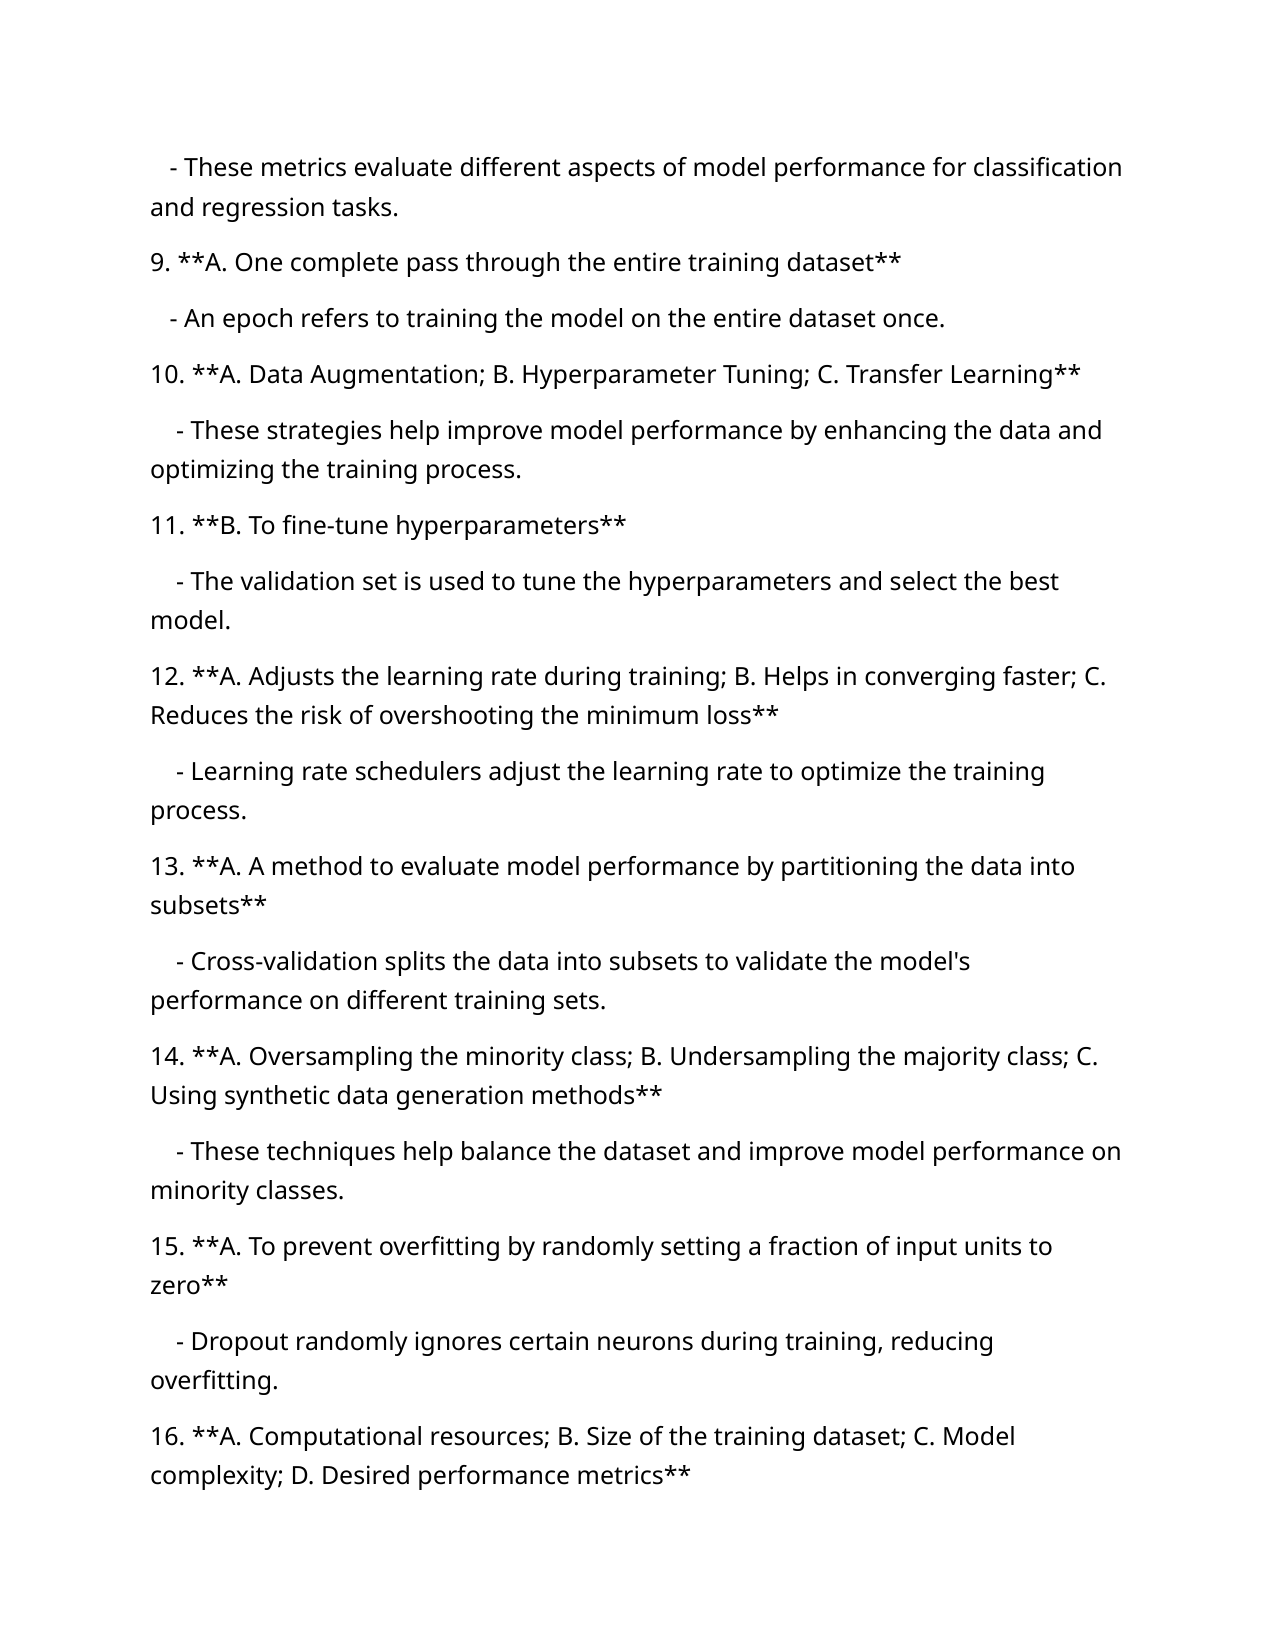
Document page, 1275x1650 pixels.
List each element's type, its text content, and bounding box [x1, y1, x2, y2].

text 13. **A. A method to evaluate model performance by partitioning the data into subsets** [150, 848, 1125, 922]
text 12. **A. Adjusts the learning rate during training; B. Helps in converging faster; C. Reduces the risk of overshooting the minimum loss** [150, 658, 1125, 732]
text - The validation set is used to tune the hyperparameters and select the best model. [150, 563, 1125, 637]
text 16. **A. Computational resources; B. Size of the training dataset; C. Model complexity; D. Desired performance metrics** [150, 1418, 1125, 1492]
text 11. **B. To fine-tune hyperparameters** [150, 507, 1125, 542]
text - Learning rate schedulers adjust the learning rate to optimize the training process. [150, 753, 1125, 827]
text - These techniques help balance the dataset and improve model performance on minority classes. [150, 1133, 1125, 1207]
text - These metrics evaluate different aspects of model performance for classification and regression tasks. [150, 150, 1125, 223]
text 15. **A. To prevent overfitting by randomly setting a fraction of input units to zero** [150, 1228, 1125, 1302]
text - An epoch refers to training the model on the entire dataset once. [150, 301, 1125, 335]
text - Cross-validation splits the data into subsets to validate the model's performance on different training sets. [150, 943, 1125, 1017]
text 14. **A. Oversampling the minority class; B. Undersampling the majority class; C. Using synthetic data generation methods** [150, 1038, 1125, 1112]
text - These strategies help improve model performance by enhancing the data and optimizing the training process. [150, 412, 1125, 486]
text 9. **A. One complete pass through the entire training dataset** [150, 245, 1125, 279]
text - Dropout randomly ignores certain neurons during training, reducing overfitting. [150, 1323, 1125, 1397]
text 10. **A. Data Augmentation; B. Hyperparameter Tuning; C. Transfer Learning** [150, 357, 1125, 391]
